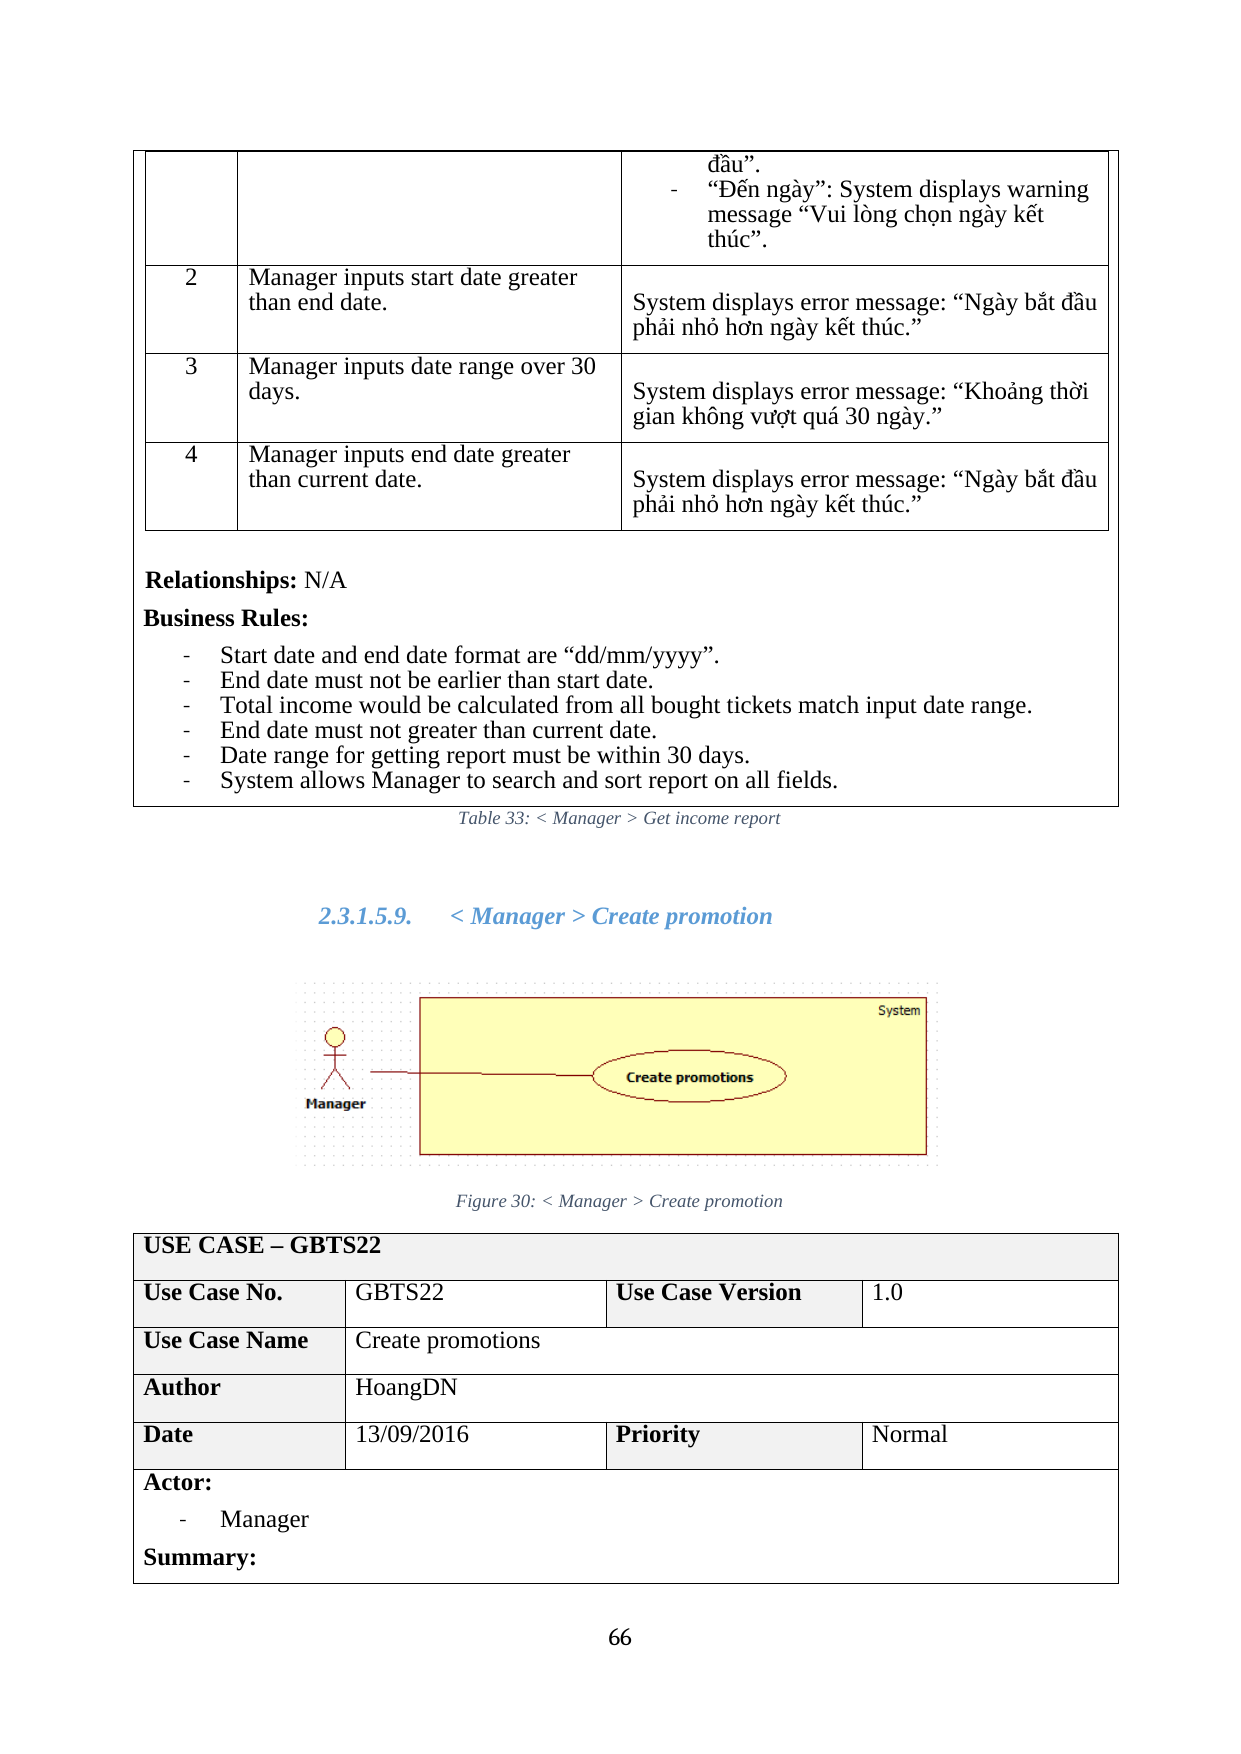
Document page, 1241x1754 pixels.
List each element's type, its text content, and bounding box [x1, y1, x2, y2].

text Figure 30: < Manager > Create promotion [150, 1190, 1090, 1212]
table_cell Normal [863, 1423, 1118, 1469]
table_header USE CASE – GBTS22 [134, 1234, 1118, 1280]
subtitle < Manager > Create promotion [319, 901, 1090, 930]
table_cell Date [134, 1423, 345, 1469]
table_cell Create promotions [346, 1328, 1118, 1374]
table_cell Use Case Name [134, 1328, 345, 1374]
table_cell Priority [607, 1423, 862, 1469]
table_cell 1.0 [863, 1281, 1118, 1327]
table_cell HoangDN [346, 1375, 1118, 1422]
table_cell Use Case Version [607, 1281, 862, 1327]
table_cell Author [134, 1375, 345, 1422]
table_cell Use Case No. [134, 1281, 345, 1327]
table_cell GBTS22 [346, 1281, 606, 1327]
text Table 33: < Manager > Get income report [150, 807, 1090, 829]
picture [295, 978, 945, 1172]
table_cell 13/09/2016 [346, 1423, 606, 1469]
